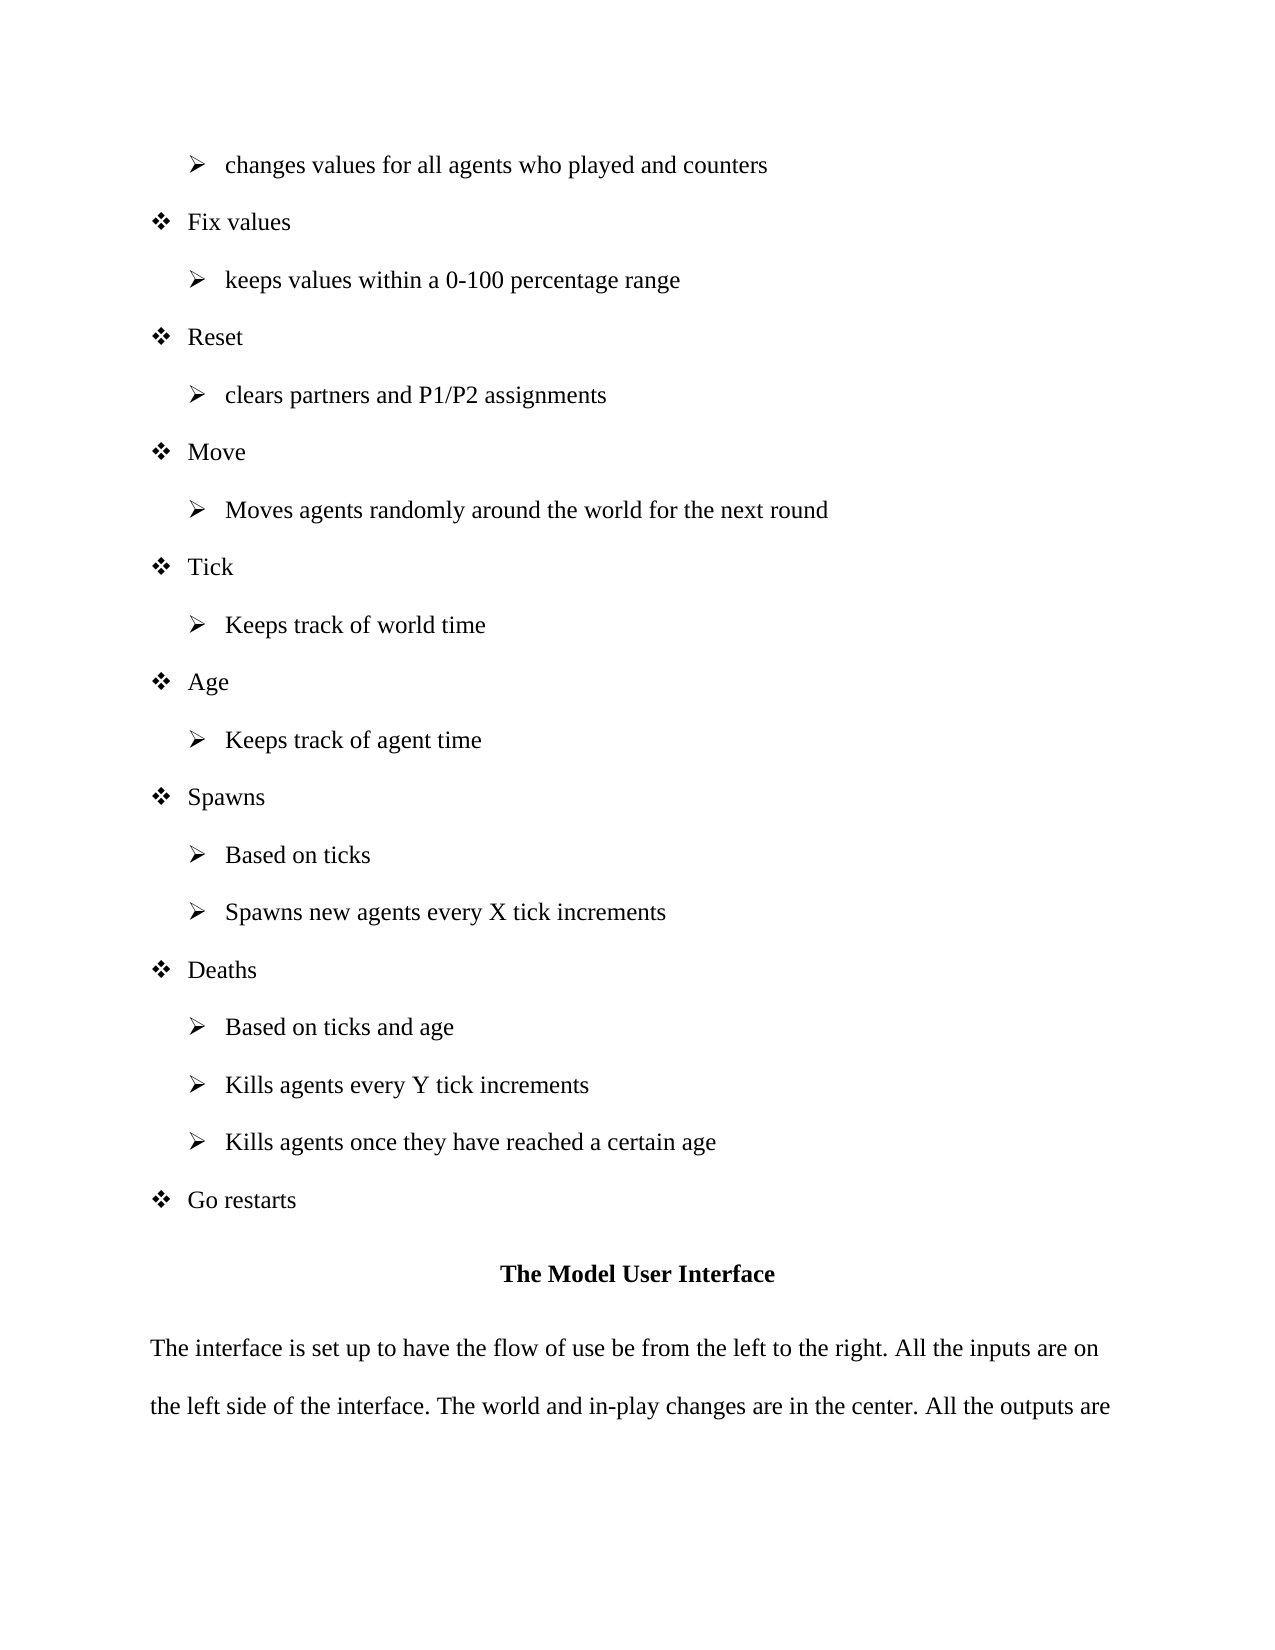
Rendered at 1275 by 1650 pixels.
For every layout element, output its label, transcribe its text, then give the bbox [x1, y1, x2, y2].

list Age [150, 667, 1125, 696]
list Spawns [150, 782, 1125, 811]
list Reset [150, 322, 1125, 351]
list Fix values [150, 207, 1125, 236]
list clears partners and P1/P2 assignments [187, 380, 1125, 409]
text The Model User Interface [150, 1259, 1125, 1288]
list Keeps track of agent time [187, 725, 1125, 754]
list Kills agents once they have reached a certain age [187, 1127, 1125, 1156]
list Based on ticks [187, 840, 1125, 869]
list changes values for all agents who played and counters [187, 150, 1125, 179]
list Kills agents every Y tick increments [187, 1070, 1125, 1099]
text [150, 1333, 1125, 1419]
list Deaths [150, 955, 1125, 984]
list Spawns new agents every X tick increments [187, 897, 1125, 926]
list Move [150, 437, 1125, 466]
list Go restarts [150, 1185, 1125, 1214]
list Keeps track of world time [187, 610, 1125, 639]
list Moves agents randomly around the world for the next round [187, 495, 1125, 524]
list keeps values within a 0-100 percentage range [187, 265, 1125, 294]
list Tick [150, 552, 1125, 581]
list Based on ticks and age [187, 1012, 1125, 1041]
